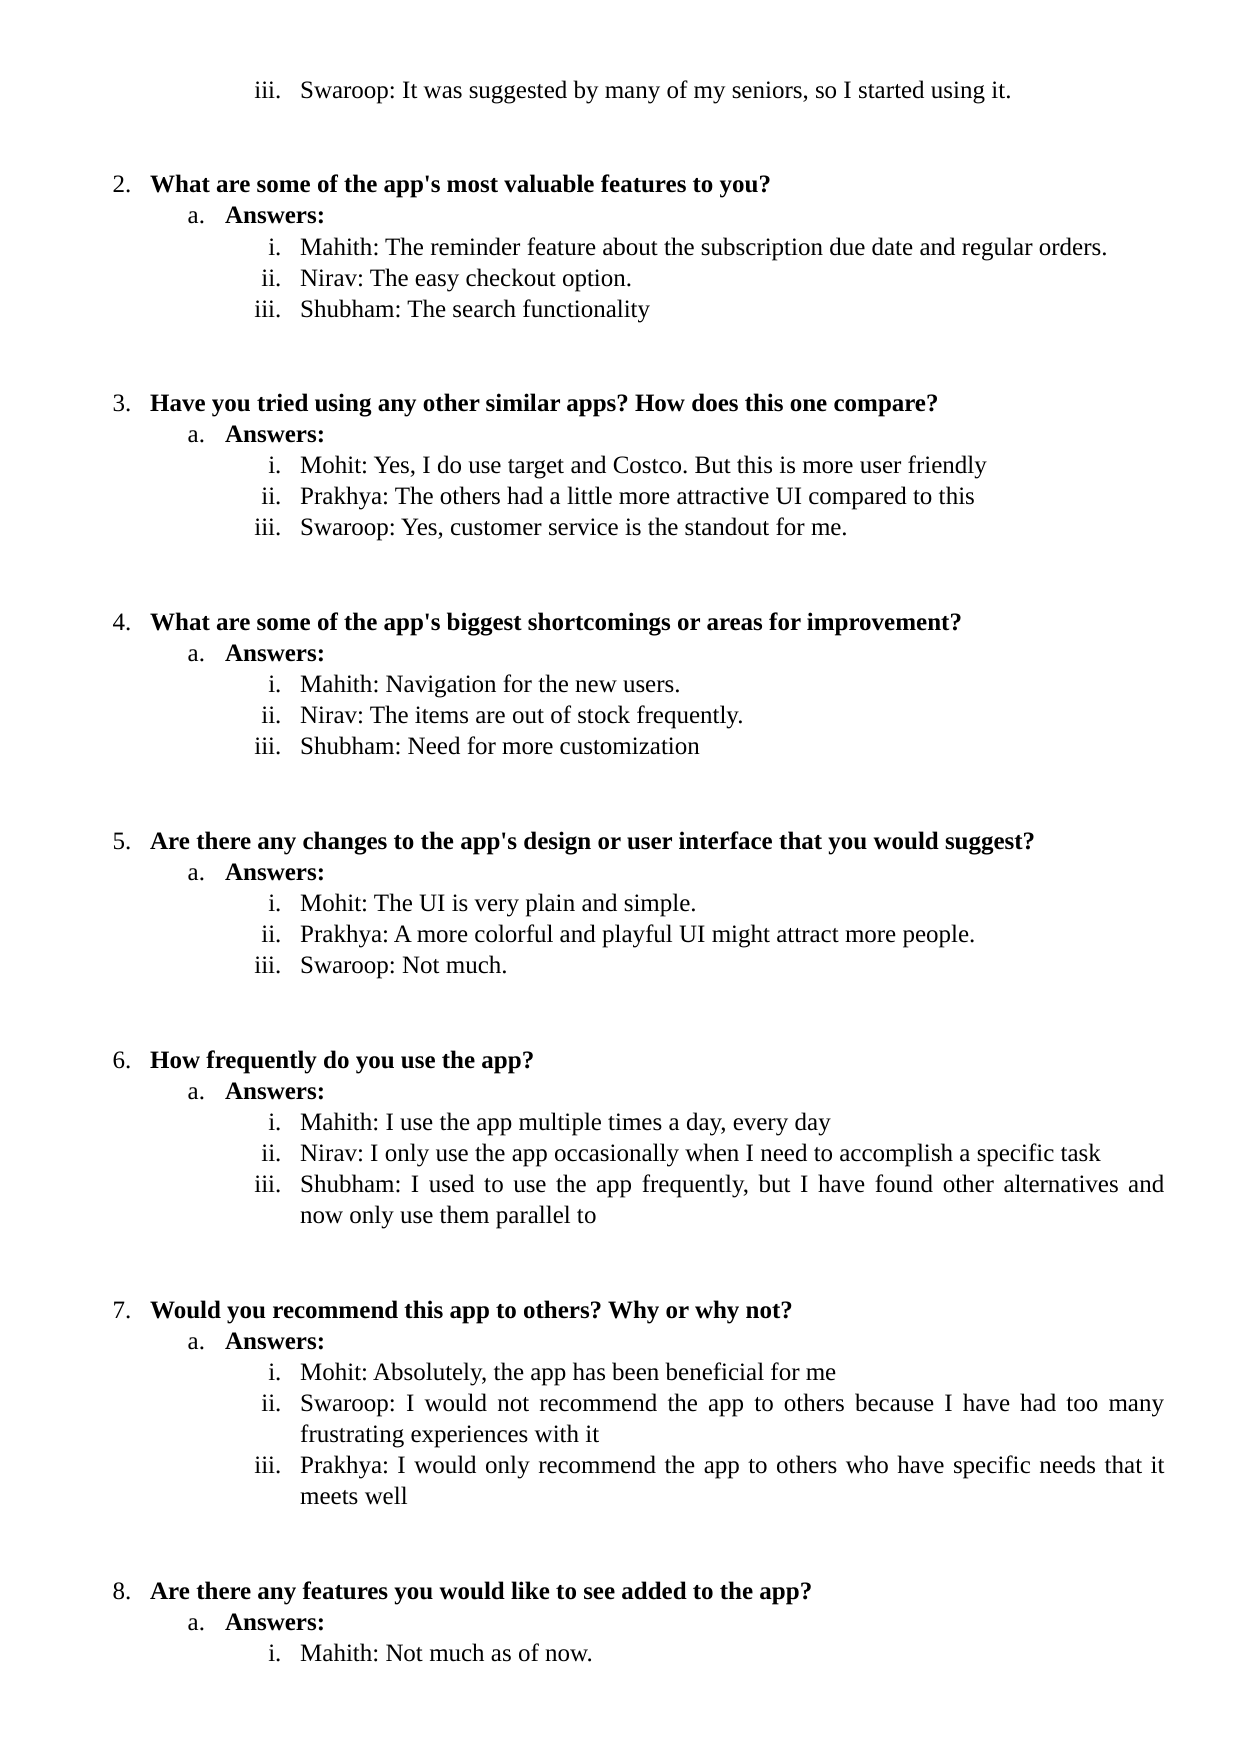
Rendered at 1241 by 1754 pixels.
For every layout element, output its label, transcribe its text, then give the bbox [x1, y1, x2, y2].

list Shubham: Need for more customization [281, 731, 1165, 760]
list Swaroop: Yes, customer service is the standout for me. [281, 512, 1165, 541]
list What are some of the app's most valuable features to you? [112, 169, 1165, 198]
list Mohit: Absolutely, the app has been beneficial for me [281, 1357, 1165, 1386]
list Answers: [187, 1607, 1165, 1636]
list Answers: [187, 1326, 1165, 1355]
list Nirav: The items are out of stock frequently. [281, 700, 1165, 729]
list Mohit: Yes, I do use target and Costco. But this is more user friendly [281, 450, 1165, 479]
list Answers: [187, 638, 1165, 667]
list Mahith: The reminder feature about the subscription due date and regular orders. [281, 232, 1165, 260]
list Mahith: Navigation for the new users. [281, 669, 1165, 698]
list Mahith: Not much as of now. [281, 1638, 1165, 1667]
list Answers: [187, 419, 1165, 448]
list Are there any features you would like to see added to the app? [112, 1576, 1165, 1605]
list Mohit: The UI is very plain and simple. [281, 888, 1165, 917]
list Shubham: I used to use the app frequently, but I have found other alternatives and now only use them parallel to [281, 1169, 1165, 1229]
list Answers: [187, 857, 1165, 886]
list What are some of the app's biggest shortcomings or areas for improvement? [112, 607, 1165, 636]
list Are there any changes to the app's design or user interface that you would suggest? [112, 826, 1165, 854]
list How frequently do you use the app? [112, 1045, 1165, 1074]
list Nirav: The easy checkout option. [281, 263, 1165, 291]
list Have you tried using any other similar apps? How does this one compare? [112, 388, 1165, 417]
list Prakhya: A more colorful and playful UI might attract more people. [281, 919, 1165, 948]
list Mahith: I use the app multiple times a day, every day [281, 1107, 1165, 1136]
list Prakhya: The others had a little more attractive UI compared to this [281, 481, 1165, 510]
list Answers: [187, 1076, 1165, 1105]
list Swaroop: I would not recommend the app to others because I have had too many frustrating experiences with it [281, 1388, 1165, 1448]
list Would you recommend this app to others? Why or why not? [112, 1295, 1165, 1324]
list Swaroop: Not much. [281, 950, 1165, 979]
list Swaroop: It was suggested by many of my seniors, so I started using it. [281, 75, 1165, 104]
list Prakhya: I would only recommend the app to others who have specific needs that it meets well [281, 1450, 1165, 1510]
list Shubham: The search functionality [281, 294, 1165, 322]
list Nirav: I only use the app occasionally when I need to accomplish a specific task [281, 1138, 1165, 1167]
list Answers: [187, 201, 1165, 229]
